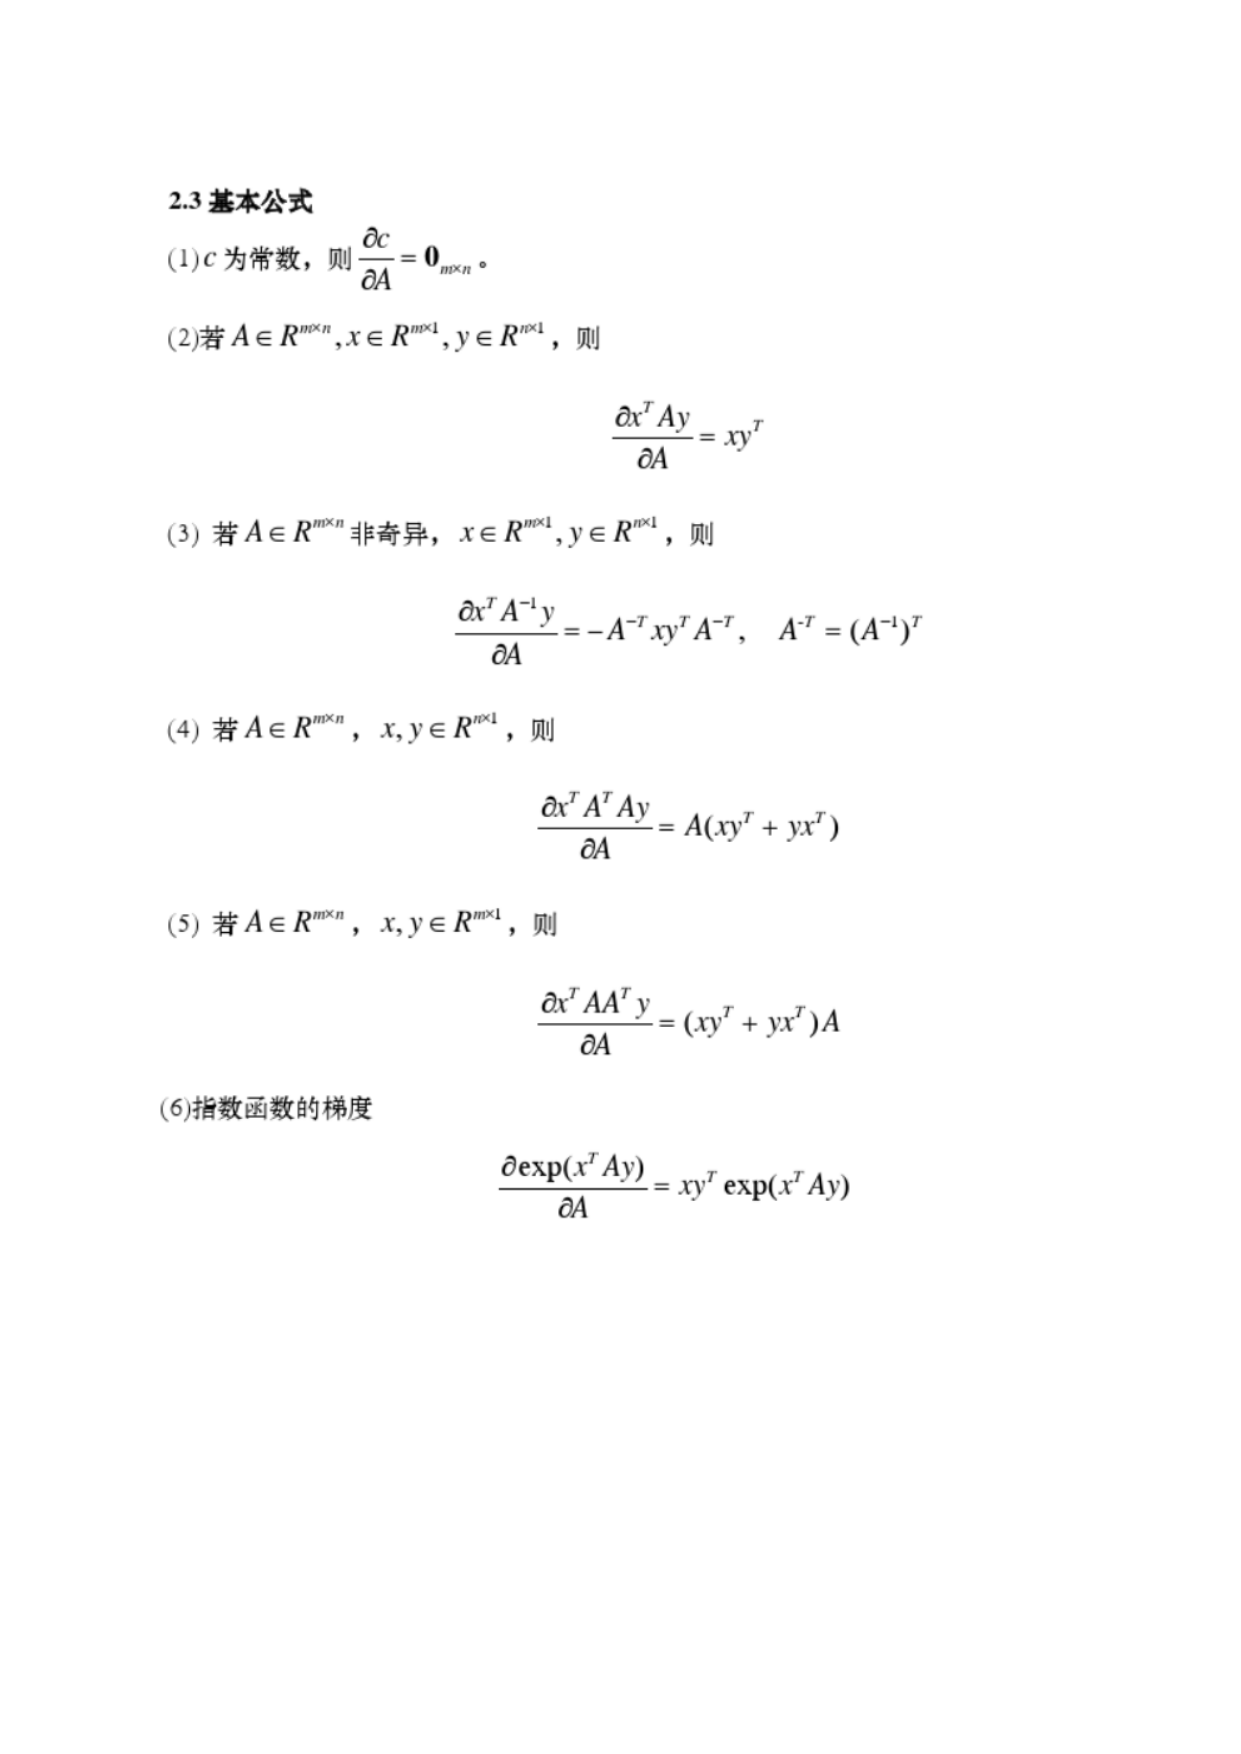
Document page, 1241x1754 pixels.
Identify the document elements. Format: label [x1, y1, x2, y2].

picture [147, 1088, 1093, 1253]
picture [147, 178, 1037, 1057]
